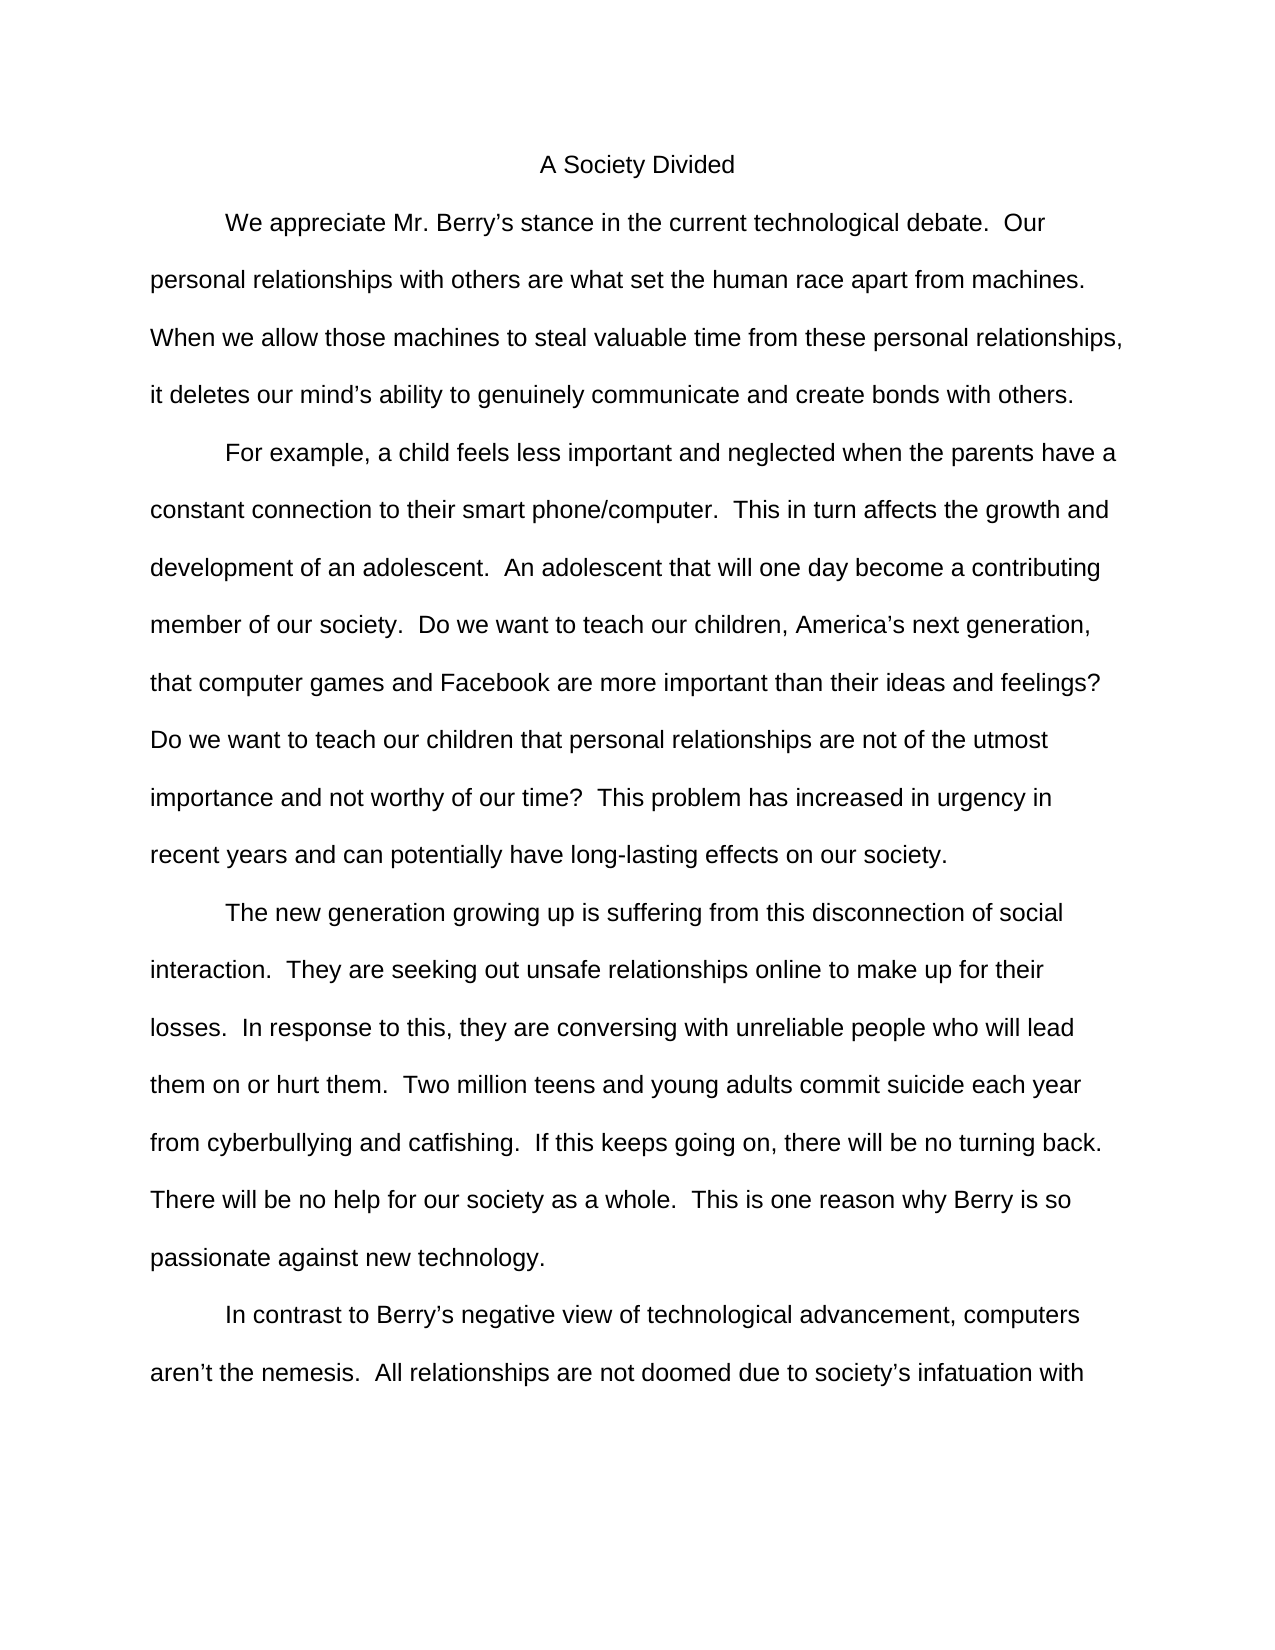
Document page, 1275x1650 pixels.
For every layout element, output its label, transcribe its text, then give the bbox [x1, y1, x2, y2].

text The new generation growing up is suffering from this disconnection of social interaction. They are seeking out unsafe relationships online to make up for their losses. In response to this, they are conversing with unreliable people who will lead them on or hurt them. Two million teens and young adults commit suicide each year from cyberbullying and catfishing. If this keeps going on, there will be no turning back. There will be no help for our society as a whole. This is one reason why Berry is so passionate against new technology. [150, 897, 1125, 1271]
text We appreciate Mr. Berry’s stance in the current technological debate. Our personal relationships with others are what set the human race apart from machines. When we allow those machines to steal valuable time from these personal relationships, it deletes our mind’s ability to genuinely communicate and create bonds with others. [150, 207, 1125, 409]
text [150, 1300, 1125, 1386]
text A Society Divided [150, 150, 1125, 179]
text For example, a child feels less important and neglected when the parents have a constant connection to their smart phone/computer. This in turn affects the growth and development of an adolescent. An adolescent that will one day become a contributing member of our society. Do we want to teach our children, America’s next generation, that computer games and Facebook are more important than their ideas and feelings? Do we want to teach our children that personal relationships are not of the utmost importance and not worthy of our time? This problem has increased in urgency in recent years and can potentially have long-lasting effects on our society. [150, 437, 1125, 869]
